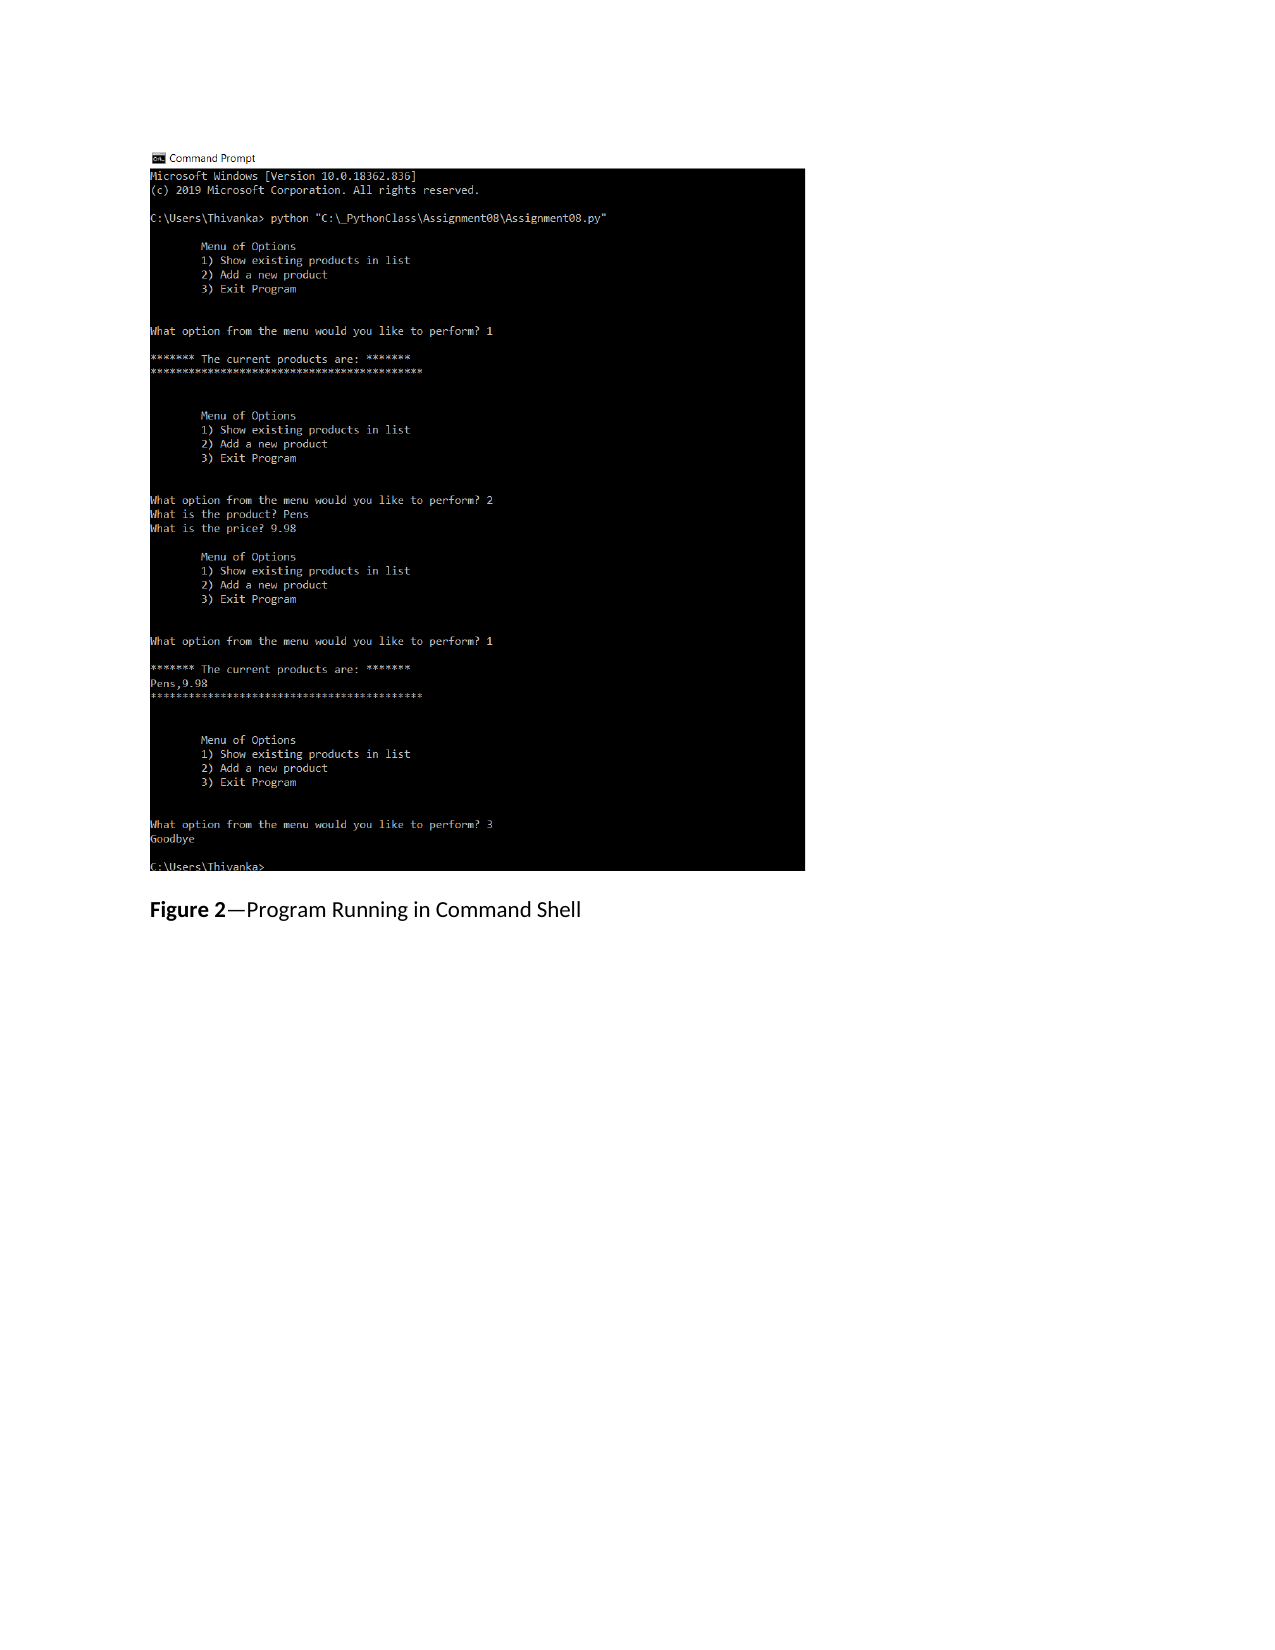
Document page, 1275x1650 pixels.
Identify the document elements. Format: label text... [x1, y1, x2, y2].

picture [150, 150, 806, 871]
text Figure 2—Program Running in Command Shell [150, 896, 1125, 924]
